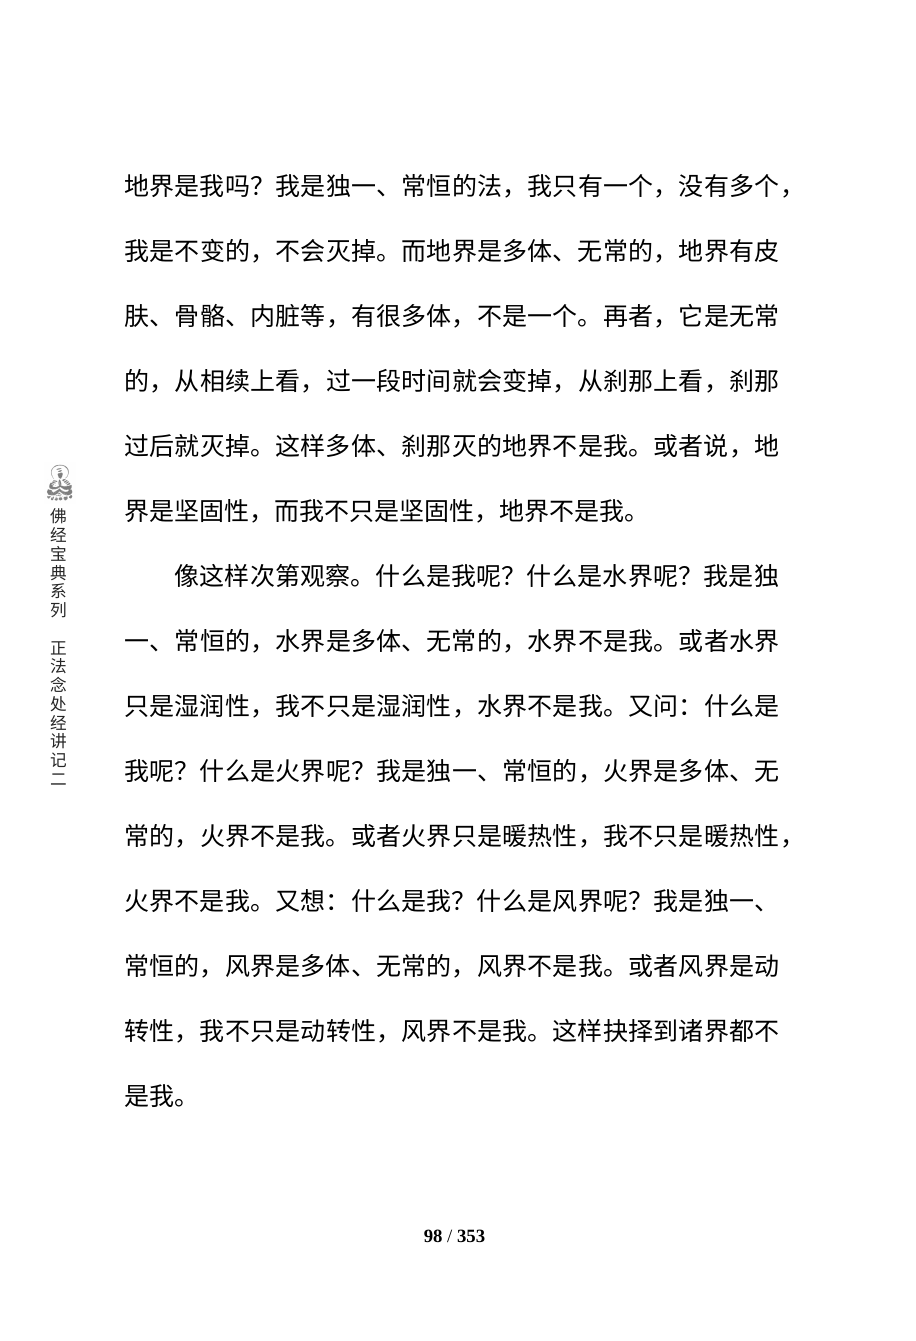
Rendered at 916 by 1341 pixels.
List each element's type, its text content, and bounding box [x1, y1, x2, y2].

text 像这样次第观察。什么是我呢？什么是水界呢？我是独一、常恒的，水界是多体、无常的，水界不是我。或者水界只是湿润性，我不只是湿润性，水界不是我。又问：什么是我呢？什么是火界呢？我是独一、常恒的，火界是多体、无常的，火界不是我。或者火界只是暖热性，我不只是暖热性，火界不是我。又想：什么是我？什么是风界呢？我是独一、常恒的，风界是多体、无常的，风界不是我。或者风界是动转性，我不只是动转性，风界不是我。这样抉择到诸界都不是我。 [124, 542, 780, 1127]
picture [44, 462, 76, 504]
